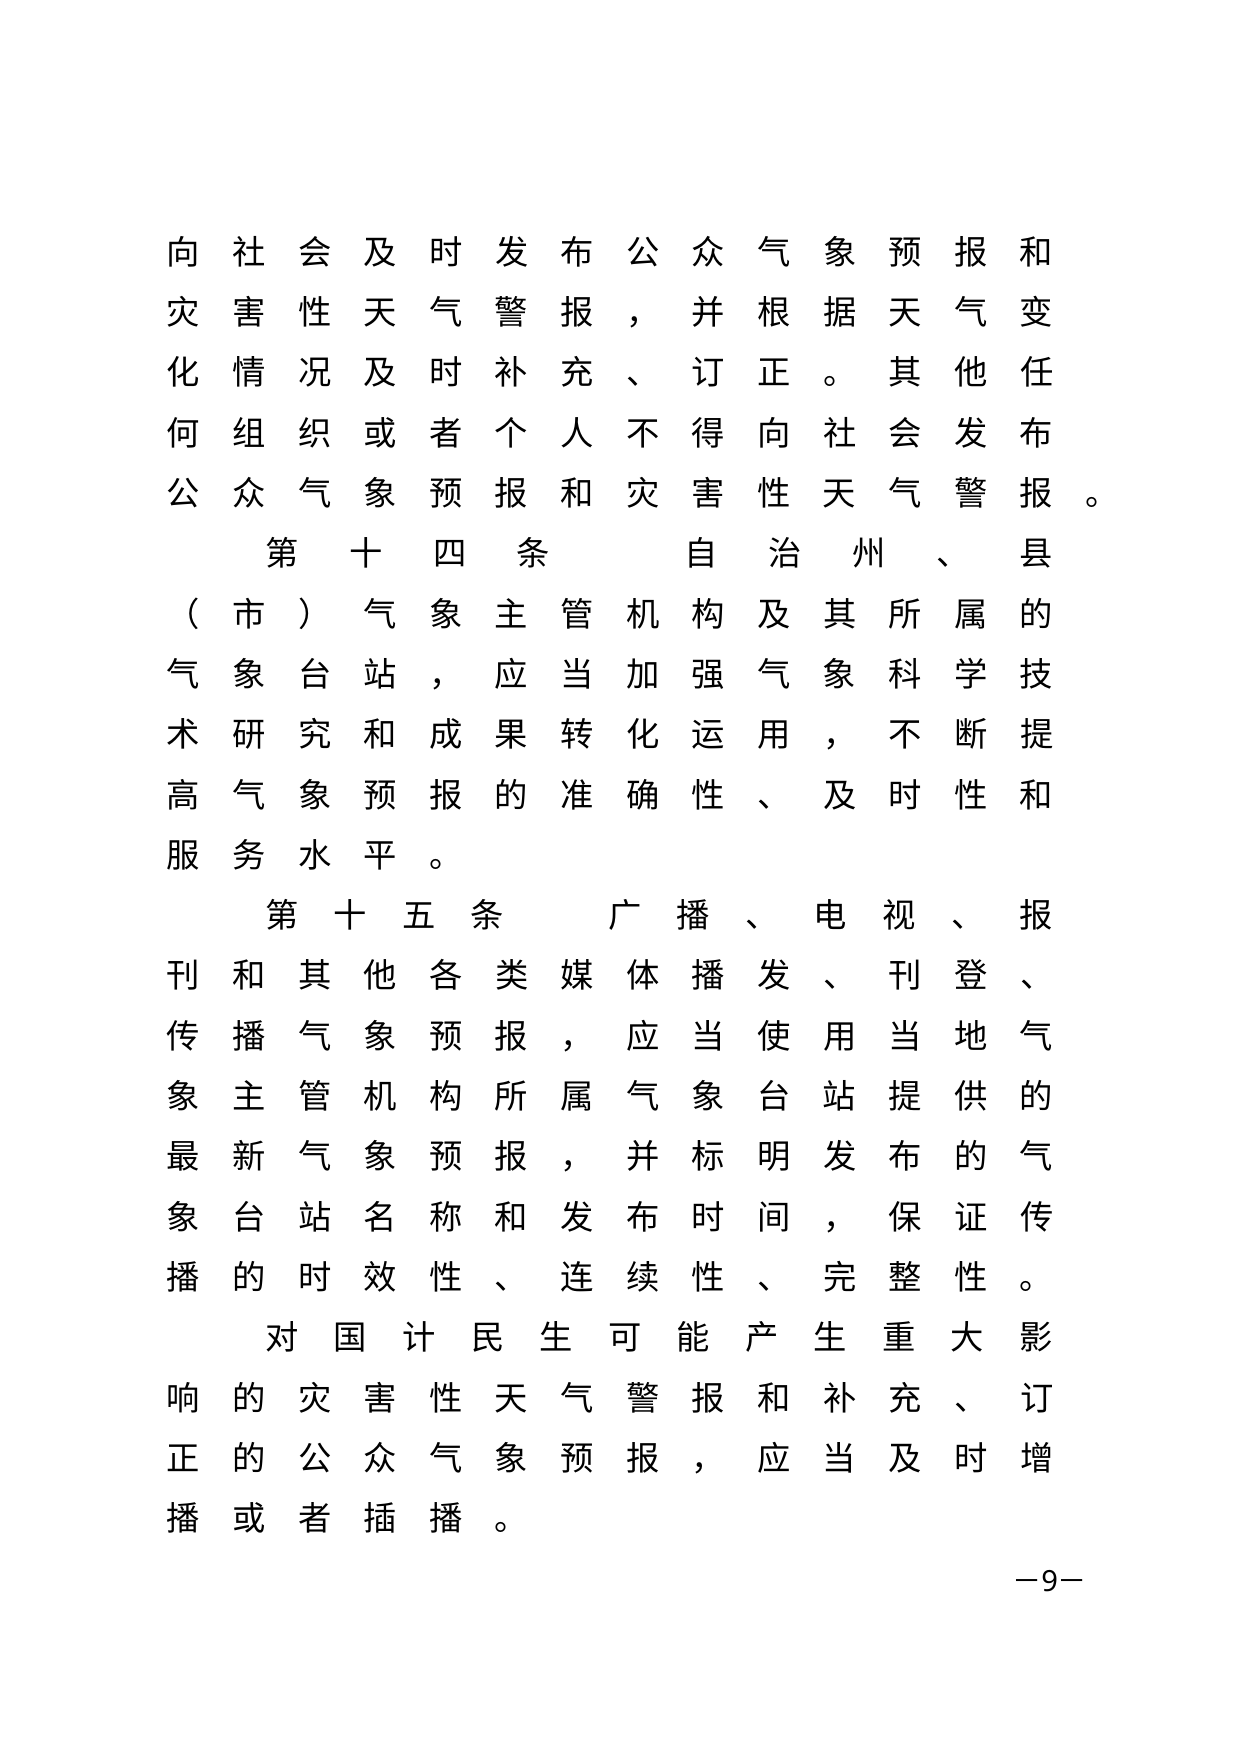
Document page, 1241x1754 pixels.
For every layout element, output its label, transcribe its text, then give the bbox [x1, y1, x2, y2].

text 第十四条 自治州、县（市）气象主管机构及其所属的气象台站，应当加强气象科学技术研究和成果转化运用，不断提高气象预报的准确性、及时性和服务水平。 [167, 521, 1085, 883]
text 第十三条 公众气象预报和灾害性天气警报实行统一发布制度。自治州、县（市）气象主管机构所属的气象台按职责制作并向社会及时发布公众气象预报和灾害性天气警报，并根据天气变化情况及时补充、订正。其他任何组织或者个人不得向社会发布公众气象预报和灾害性天气警报。 [167, 219, 1085, 521]
text 第十五条 广播、电视、报刊和其他各类媒体播发、刊登、传播气象预报，应当使用当地气象主管机构所属气象台站提供的最新气象预报，并标明发布的气象台站名称和发布时间，保证传播的时效性、连续性、完整性。 [167, 883, 1085, 1305]
text 对国计民生可能产生重大影响的灾害性天气警报和补充、订正的公众气象预报，应当及时增播或者插播。 [167, 1305, 1085, 1546]
